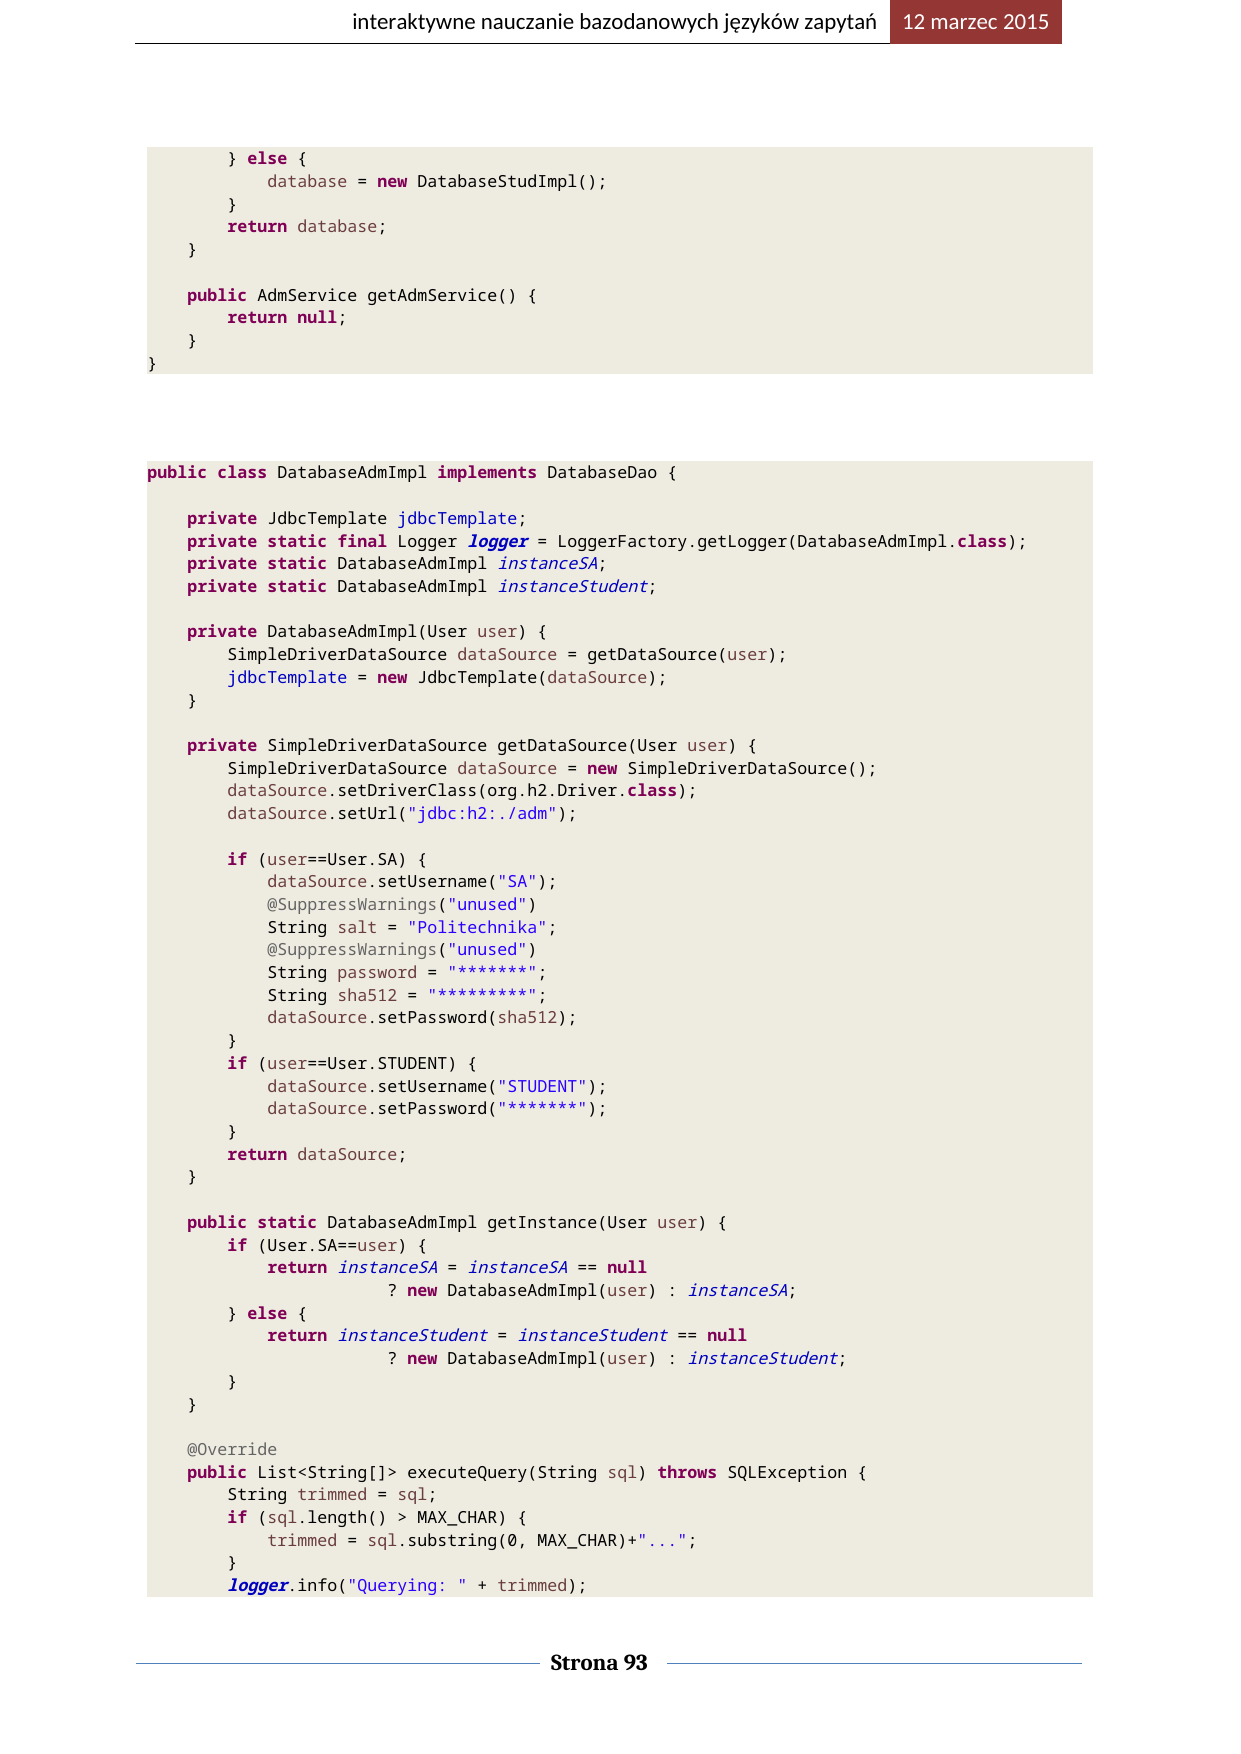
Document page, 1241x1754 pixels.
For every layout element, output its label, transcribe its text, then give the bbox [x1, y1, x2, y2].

text if (User.SA==user) { [147, 1233, 1093, 1256]
text public class DatabaseAdmImpl implements DatabaseDao { [147, 461, 1093, 484]
text } [147, 1029, 1093, 1052]
text private static DatabaseAdmImpl instanceStudent; [147, 575, 1093, 597]
text return null; [147, 306, 1093, 329]
text String salt = "Politechnika"; [147, 915, 1093, 938]
text public List<String[]> executeQuery(String sql) throws SQLException { [147, 1460, 1093, 1483]
text @SuppressWarnings("unused") [147, 893, 1093, 915]
text dataSource.setPassword(sha512); [147, 1006, 1093, 1029]
text } [147, 1551, 1093, 1574]
text private static final Logger logger = LoggerFactory.getLogger(DatabaseAdmImpl.class); [147, 529, 1093, 552]
text return dataSource; [147, 1142, 1093, 1165]
text trimmed = sql.substring(0, MAX_CHAR)+"..."; [147, 1528, 1093, 1551]
text } [147, 688, 1093, 711]
text public AdmService getAdmService() { [147, 283, 1093, 306]
text } [147, 351, 1093, 374]
text @Override [147, 1438, 1093, 1460]
text return database; [147, 215, 1093, 238]
text } else { [147, 147, 1093, 170]
text SimpleDriverDataSource dataSource = new SimpleDriverDataSource(); [147, 756, 1093, 779]
text } [147, 192, 1093, 215]
text private static DatabaseAdmImpl instanceSA; [147, 552, 1093, 575]
text } else { [147, 1301, 1093, 1324]
text } [147, 238, 1093, 261]
text ? new DatabaseAdmImpl(user) : instanceSA; [147, 1279, 1093, 1301]
text String trimmed = sql; [147, 1483, 1093, 1506]
text dataSource.setUsername("SA"); [147, 870, 1093, 893]
text if (sql.length() > MAX_CHAR) { [147, 1506, 1093, 1528]
text return instanceStudent = instanceStudent == null [147, 1324, 1093, 1347]
text logger.info("Querying: " + trimmed); [147, 1574, 1093, 1597]
text SimpleDriverDataSource dataSource = getDataSource(user); [147, 643, 1093, 666]
text ? new DatabaseAdmImpl(user) : instanceStudent; [147, 1347, 1093, 1369]
text } [147, 1369, 1093, 1392]
text private DatabaseAdmImpl(User user) { [147, 620, 1093, 643]
text if (user==User.STUDENT) { [147, 1052, 1093, 1074]
text } [147, 1392, 1093, 1415]
text dataSource.setPassword("*******"); [147, 1097, 1093, 1120]
text if (user==User.SA) { [147, 847, 1093, 870]
text } [147, 329, 1093, 351]
text dataSource.setUsername("STUDENT"); [147, 1074, 1093, 1097]
text jdbcTemplate = new JdbcTemplate(dataSource); [147, 666, 1093, 688]
text public static DatabaseAdmImpl getInstance(User user) { [147, 1211, 1093, 1233]
text } [147, 1120, 1093, 1142]
text private SimpleDriverDataSource getDataSource(User user) { [147, 734, 1093, 756]
text dataSource.setDriverClass(org.h2.Driver.class); [147, 779, 1093, 802]
text @SuppressWarnings("unused") [147, 938, 1093, 961]
text private JdbcTemplate jdbcTemplate; [147, 507, 1093, 529]
text return instanceSA = instanceSA == null [147, 1256, 1093, 1279]
text String sha512 = "*********"; [147, 983, 1093, 1006]
text } [147, 1165, 1093, 1188]
text dataSource.setUrl("jdbc:h2:./adm"); [147, 802, 1093, 824]
text database = new DatabaseStudImpl(); [147, 170, 1093, 192]
text String password = "*******"; [147, 961, 1093, 983]
